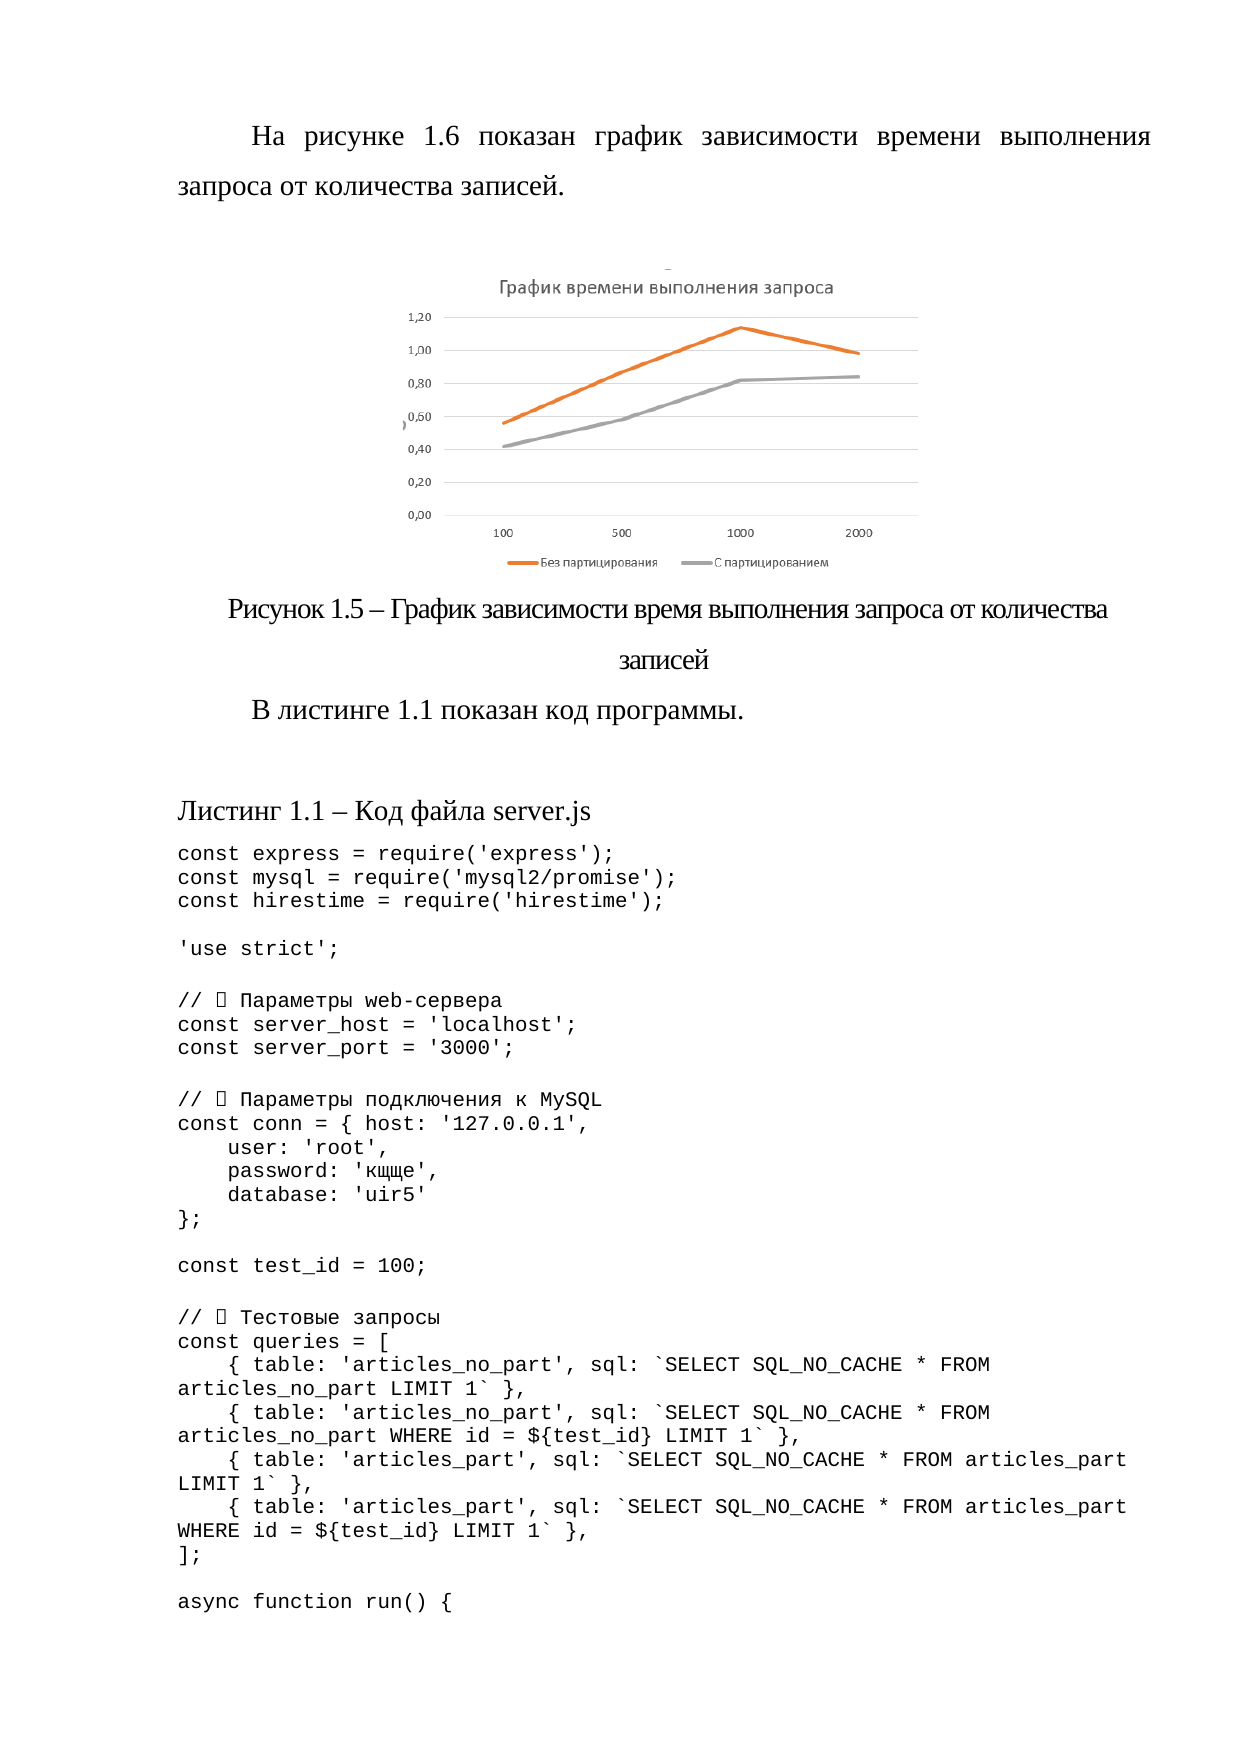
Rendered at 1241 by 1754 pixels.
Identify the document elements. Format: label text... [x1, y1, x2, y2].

picture [402, 269, 927, 575]
text async function run() { [177, 1591, 1152, 1614]
text database: 'uir5' [177, 1184, 1152, 1208]
text На рисунке 1.6 показан график зависимости времени выполнения запроса от количества записей. [177, 118, 1152, 202]
text const server_host = 'localhost'; [177, 1013, 1152, 1037]
text const test_id = 100; [177, 1255, 1152, 1278]
text // 🔹 Параметры подключения к MySQL [177, 1084, 1152, 1113]
text const express = require('express'); [177, 843, 1152, 867]
list Код файла server.js [177, 793, 1152, 826]
text const hirestime = require('hirestime'); [177, 890, 1152, 914]
title График зависимости время выполнения запроса от количества записей [177, 592, 1152, 675]
text { table: 'articles_part', sql: `SELECT SQL_NO_CACHE * FROM articles_part WHERE id = ${test_id} LIMIT 1` }, [177, 1496, 1152, 1543]
text const mysql = require('mysql2/promise'); [177, 867, 1152, 890]
text }; [177, 1208, 1152, 1231]
text { table: 'articles_part', sql: `SELECT SQL_NO_CACHE * FROM articles_part LIMIT 1` }, [177, 1449, 1152, 1496]
text const conn = { host: '127.0.0.1', [177, 1113, 1152, 1137]
text user: 'root', [177, 1137, 1152, 1160]
text ]; [177, 1543, 1152, 1567]
text const server_port = '3000'; [177, 1037, 1152, 1061]
text // 🔹 Параметры web-сервера [177, 985, 1152, 1013]
text 'use strict'; [177, 938, 1152, 961]
text const queries = [ [177, 1331, 1152, 1354]
text { table: 'articles_no_part', sql: `SELECT SQL_NO_CACHE * FROM articles_no_part WHERE id = ${test_id} LIMIT 1` }, [177, 1402, 1152, 1449]
text // 🔹 Тестовые запросы [177, 1302, 1152, 1331]
text В листинге 1.1 показан код программы. [177, 692, 1152, 726]
text { table: 'articles_no_part', sql: `SELECT SQL_NO_CACHE * FROM articles_no_part LIMIT 1` }, [177, 1354, 1152, 1402]
text password: 'кщще', [177, 1160, 1152, 1184]
